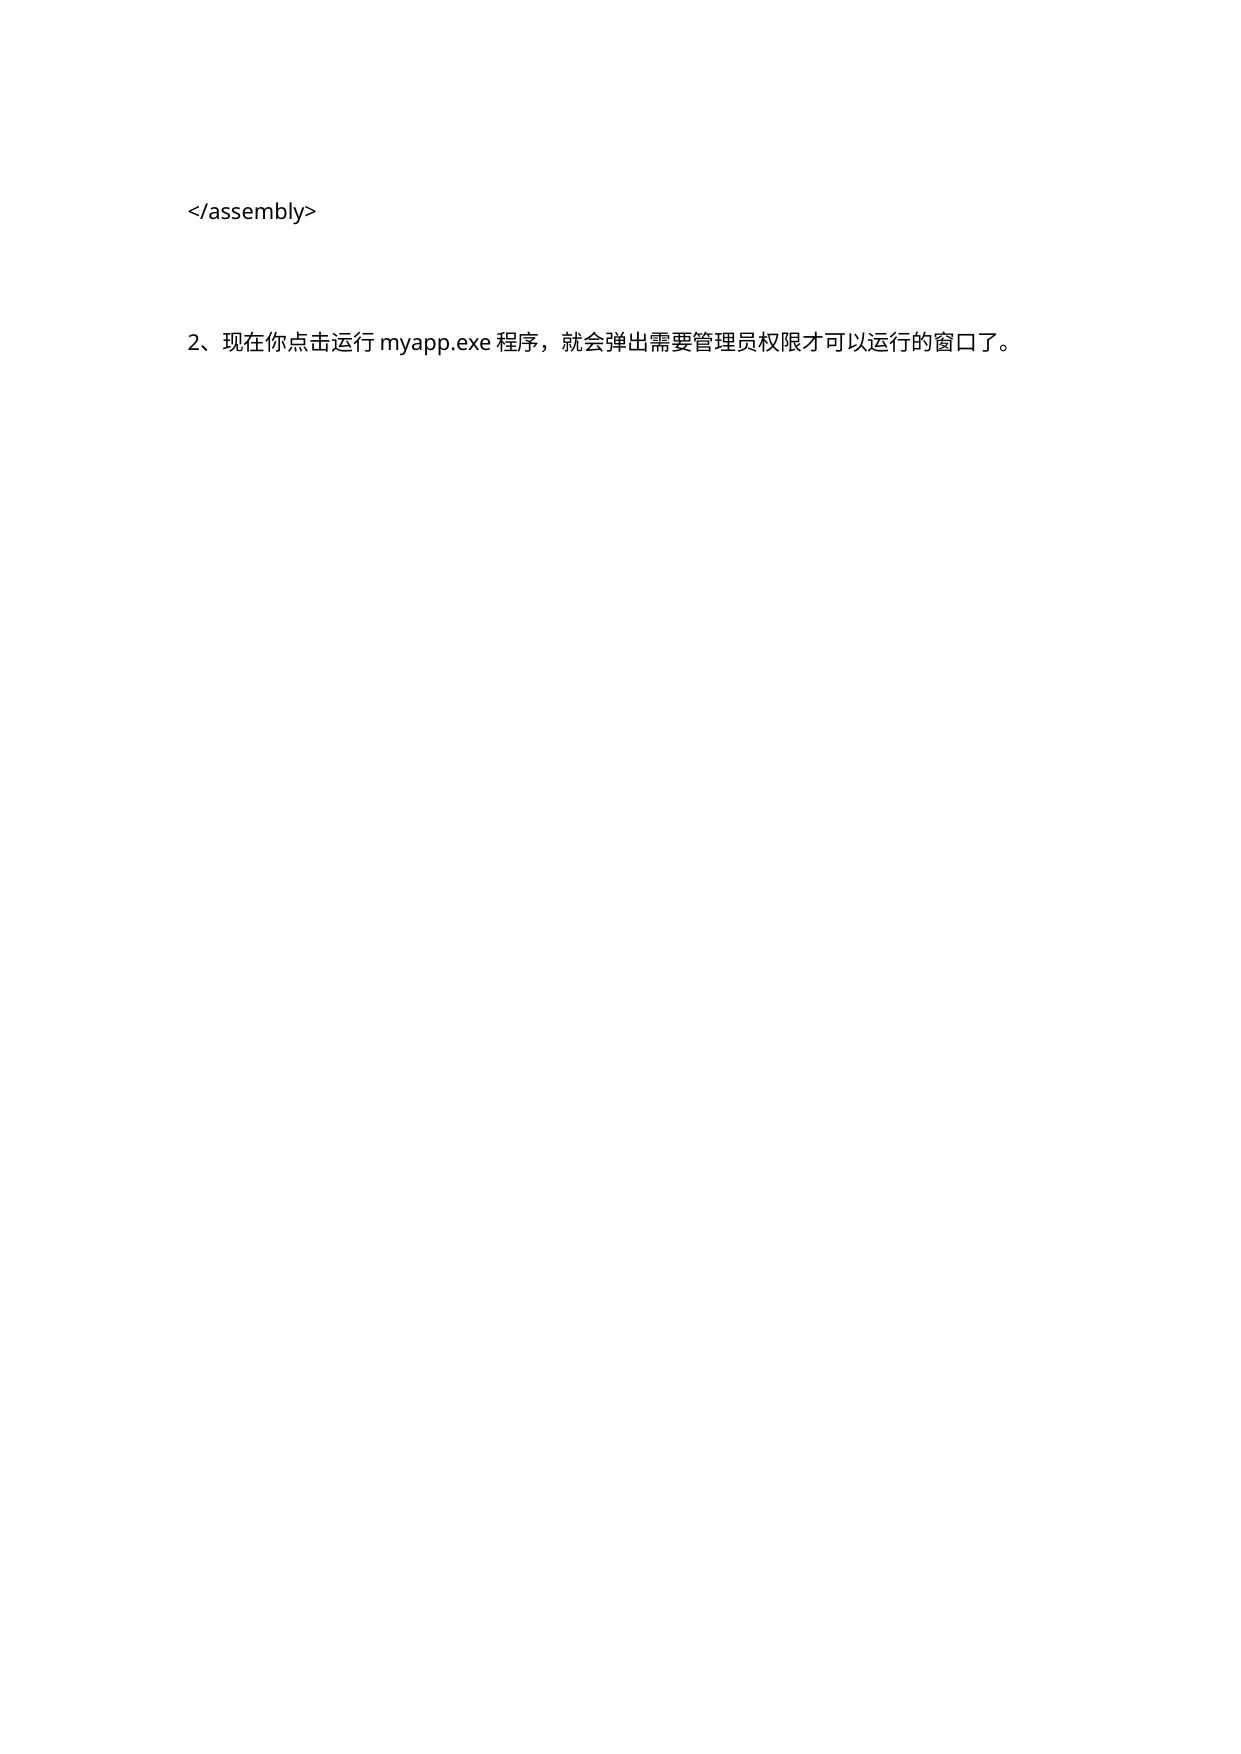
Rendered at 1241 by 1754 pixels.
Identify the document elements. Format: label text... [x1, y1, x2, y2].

text </assembly> [187, 194, 1053, 227]
text 2、现在你点击运行myapp.exe程序，就会弹出需要管理员权限才可以运行的窗口了。 [187, 324, 1053, 357]
